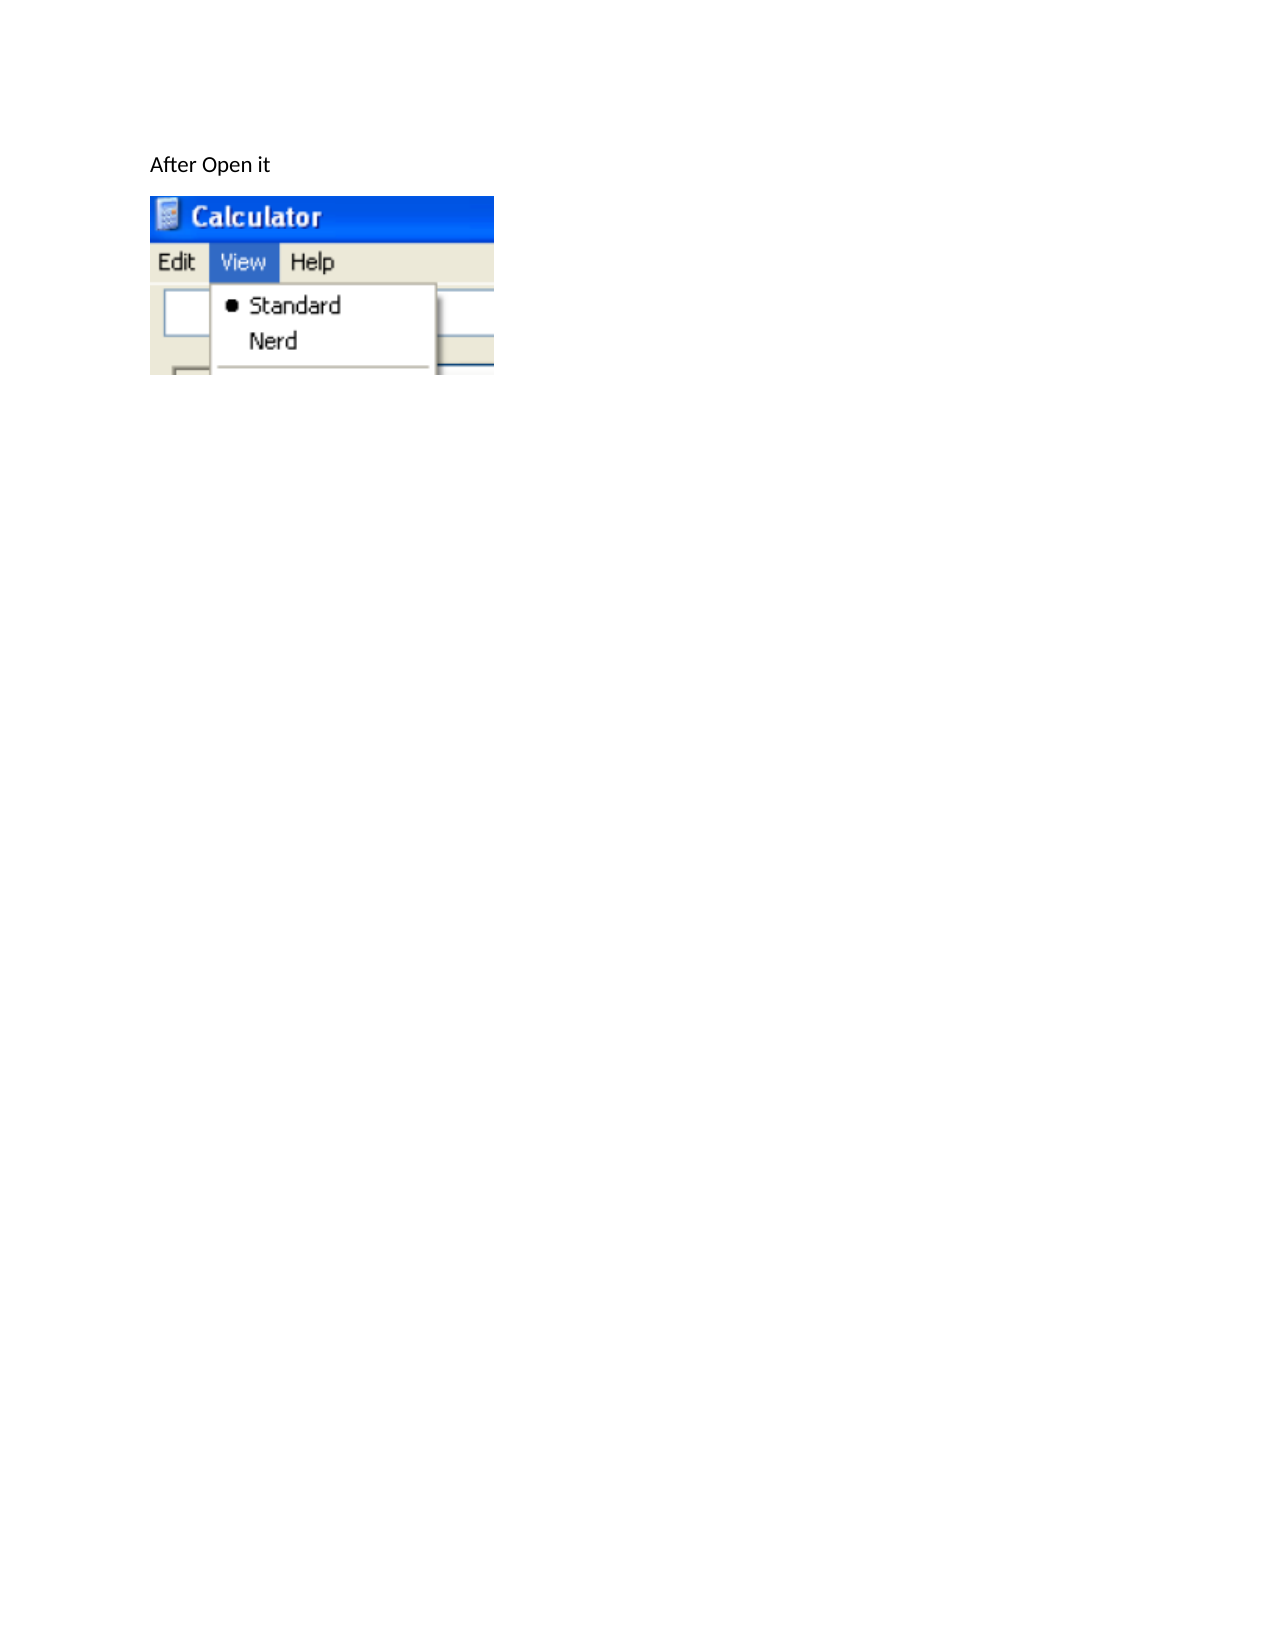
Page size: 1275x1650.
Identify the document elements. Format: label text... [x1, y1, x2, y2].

text After Open it [150, 150, 1125, 178]
picture [150, 196, 494, 375]
